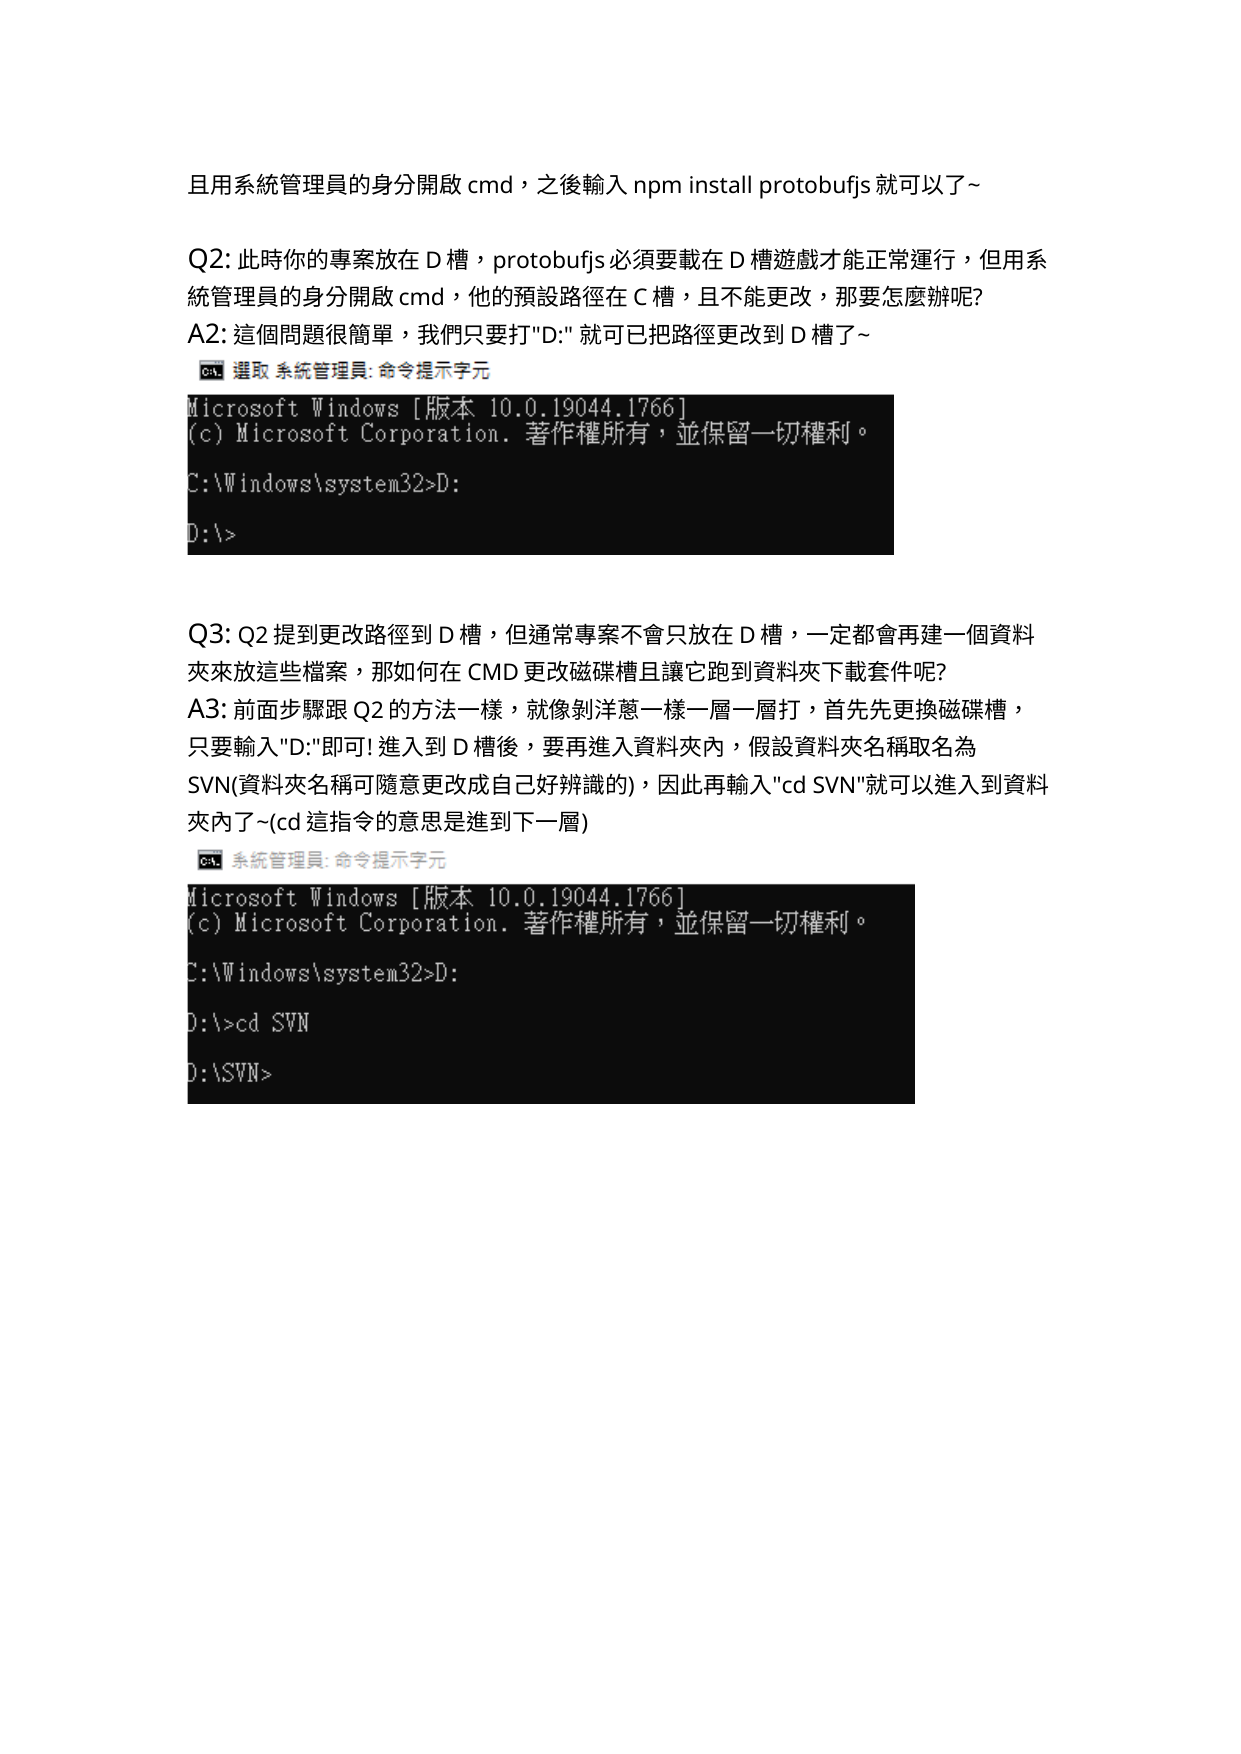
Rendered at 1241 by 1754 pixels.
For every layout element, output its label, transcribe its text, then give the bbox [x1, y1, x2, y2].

picture [187, 839, 915, 1104]
text A3: 前面步驟跟Q2的方法一樣，就像剝洋蔥一樣一層一層打，首先先更換磁碟槽，只要輸入"D:"即可! 進入到D槽後，要再進入資料夾內，假設資料夾名稱取名為SVN(資料夾名稱可隨意更改成自己好辨識的)，因此再輸入"cd SVN"就可以進入到資料夾內了~(cd這指令的意思是進到下一層) [187, 689, 1053, 839]
text 且用系統管理員的身分開啟cmd，之後輸入npm install protobufjs就可以了~ [187, 164, 1053, 202]
text A2: 這個問題很簡單，我們只要打"D:" 就可已把路徑更改到D槽了~ [187, 314, 1053, 352]
text Q2: 此時你的專案放在D槽，protobufjs必須要載在D槽遊戲才能正常運行，但用系統管理員的身分開啟cmd，他的預設路徑在C槽，且不能更改，那要怎麼辦呢? [187, 239, 1053, 314]
picture [187, 352, 894, 555]
text Q3: Q2提到更改路徑到D槽，但通常專案不會只放在D槽，一定都會再建一個資料夾來放這些檔案，那如何在CMD更改磁碟槽且讓它跑到資料夾下載套件呢? [187, 614, 1053, 689]
